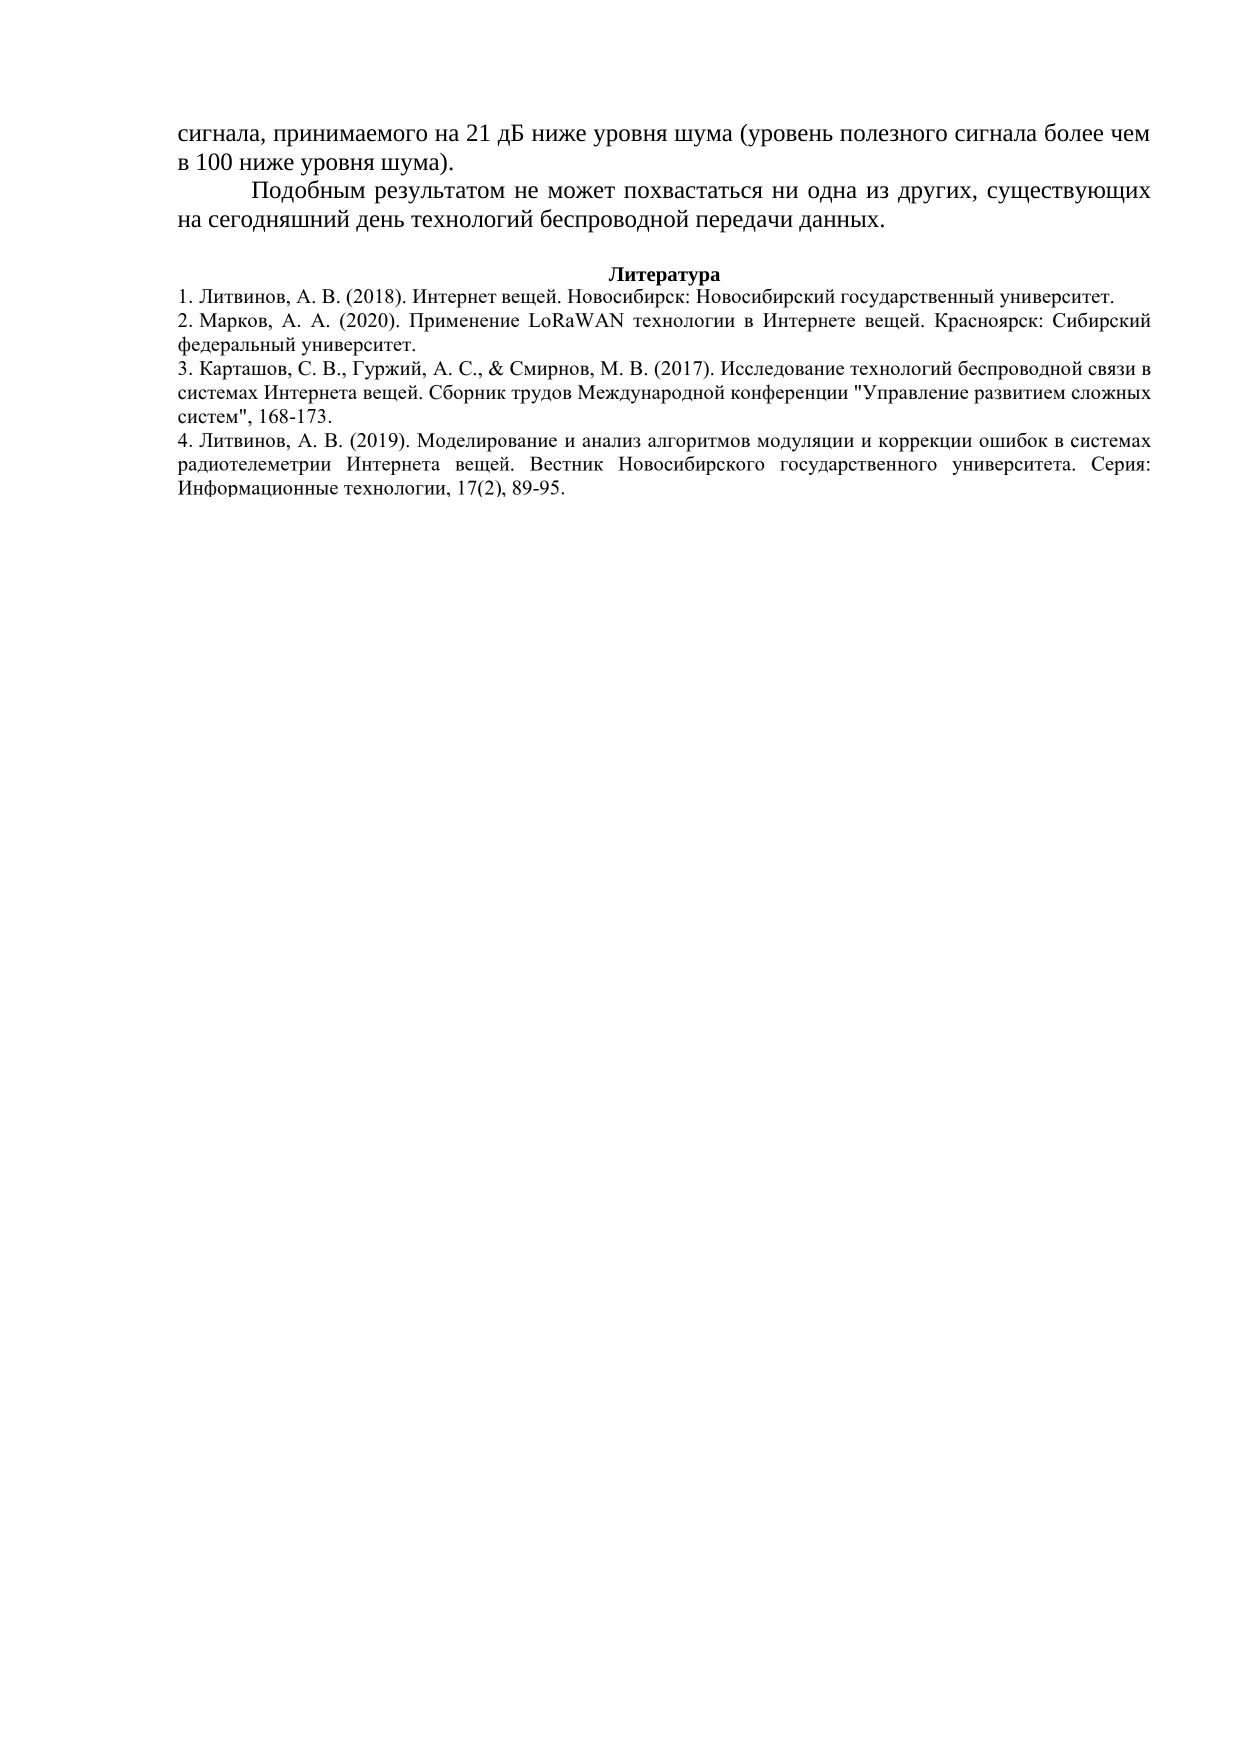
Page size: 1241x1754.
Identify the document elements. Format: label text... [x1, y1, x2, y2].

picture [177, 286, 1152, 497]
text Подобным результатом не может похвастаться ни одна из других, существующих на сегодняшний день технологий беспроводной передачи данных. [177, 176, 1152, 233]
text Литература [177, 262, 1152, 286]
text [177, 118, 1152, 176]
